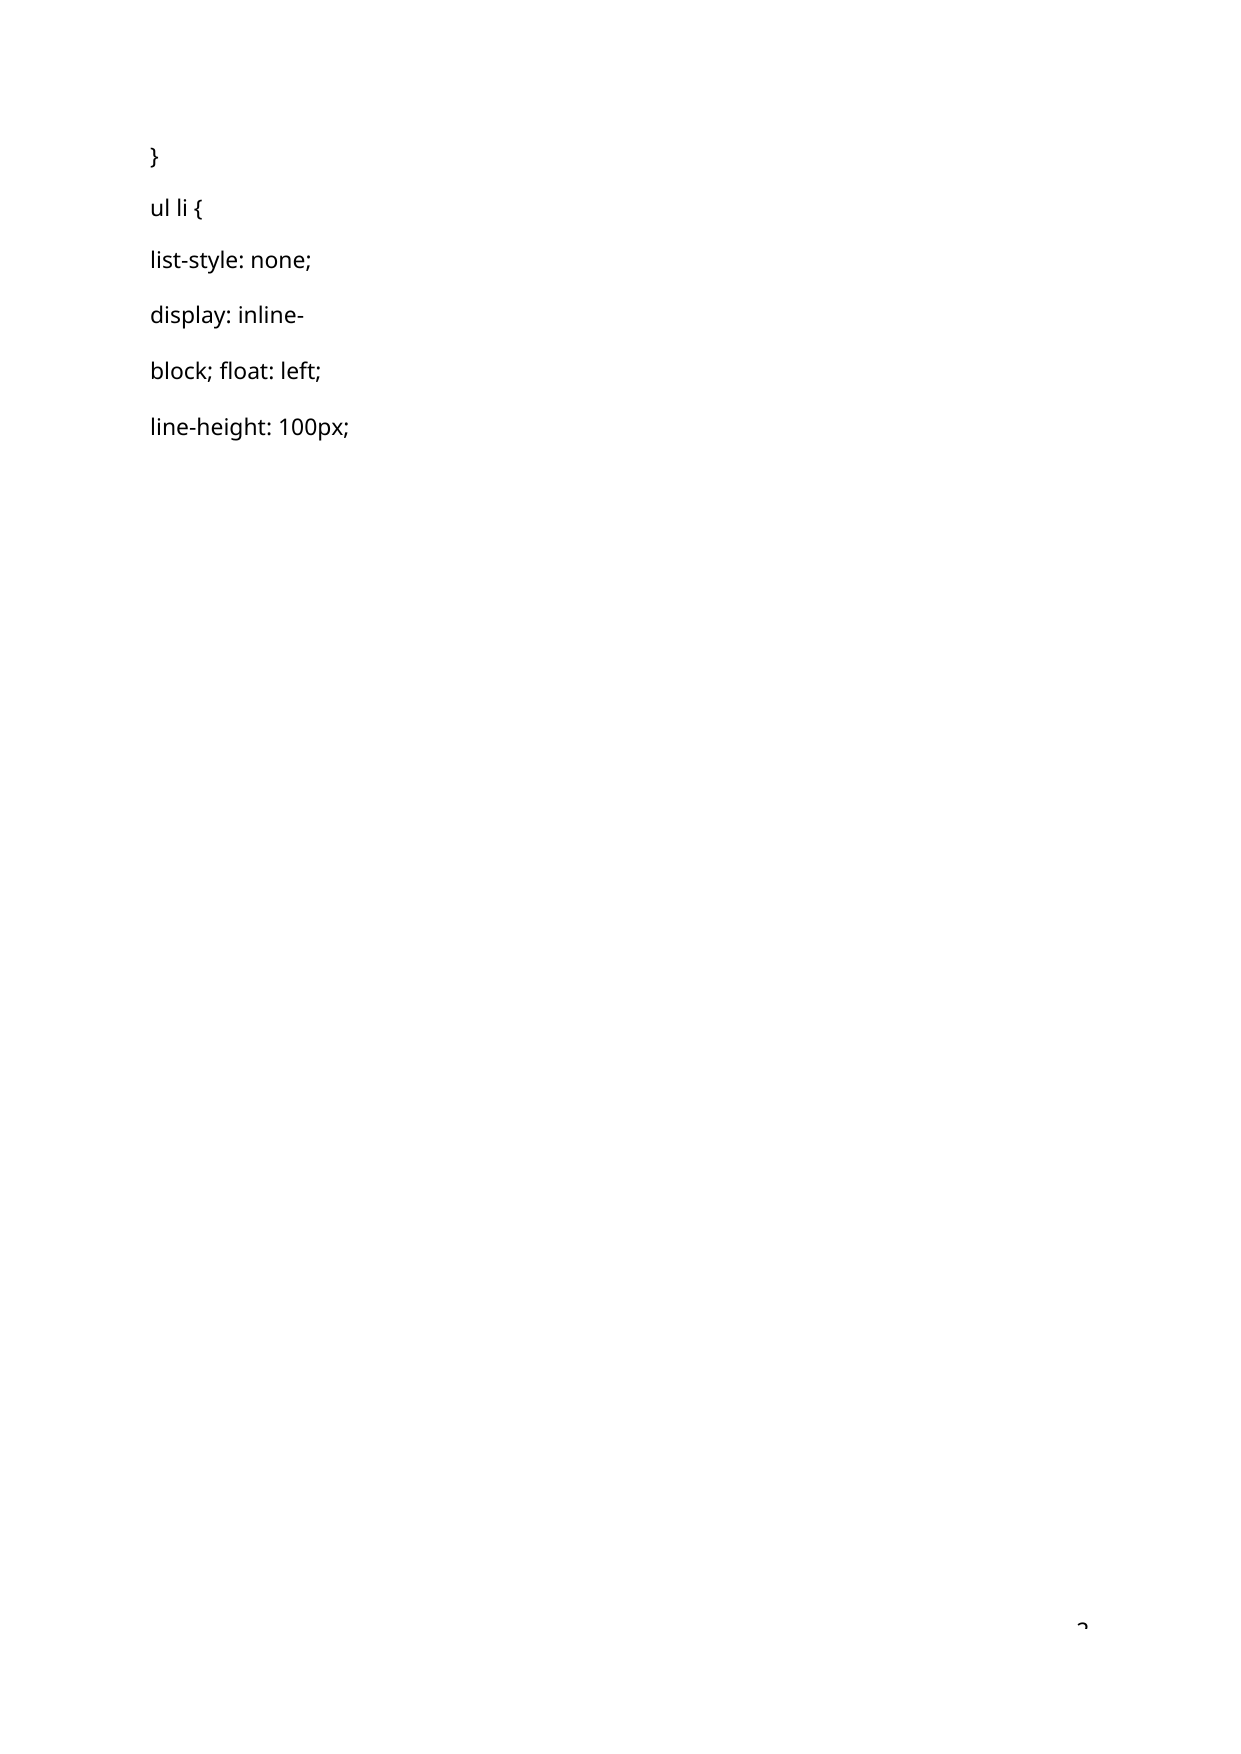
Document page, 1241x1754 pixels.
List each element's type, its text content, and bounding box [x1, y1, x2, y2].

text list-style: none; display: inline-block; float: left; [150, 244, 357, 386]
text line-height: 100px; [150, 411, 1186, 442]
text ul li { [150, 192, 1186, 223]
text } [150, 139, 1186, 171]
